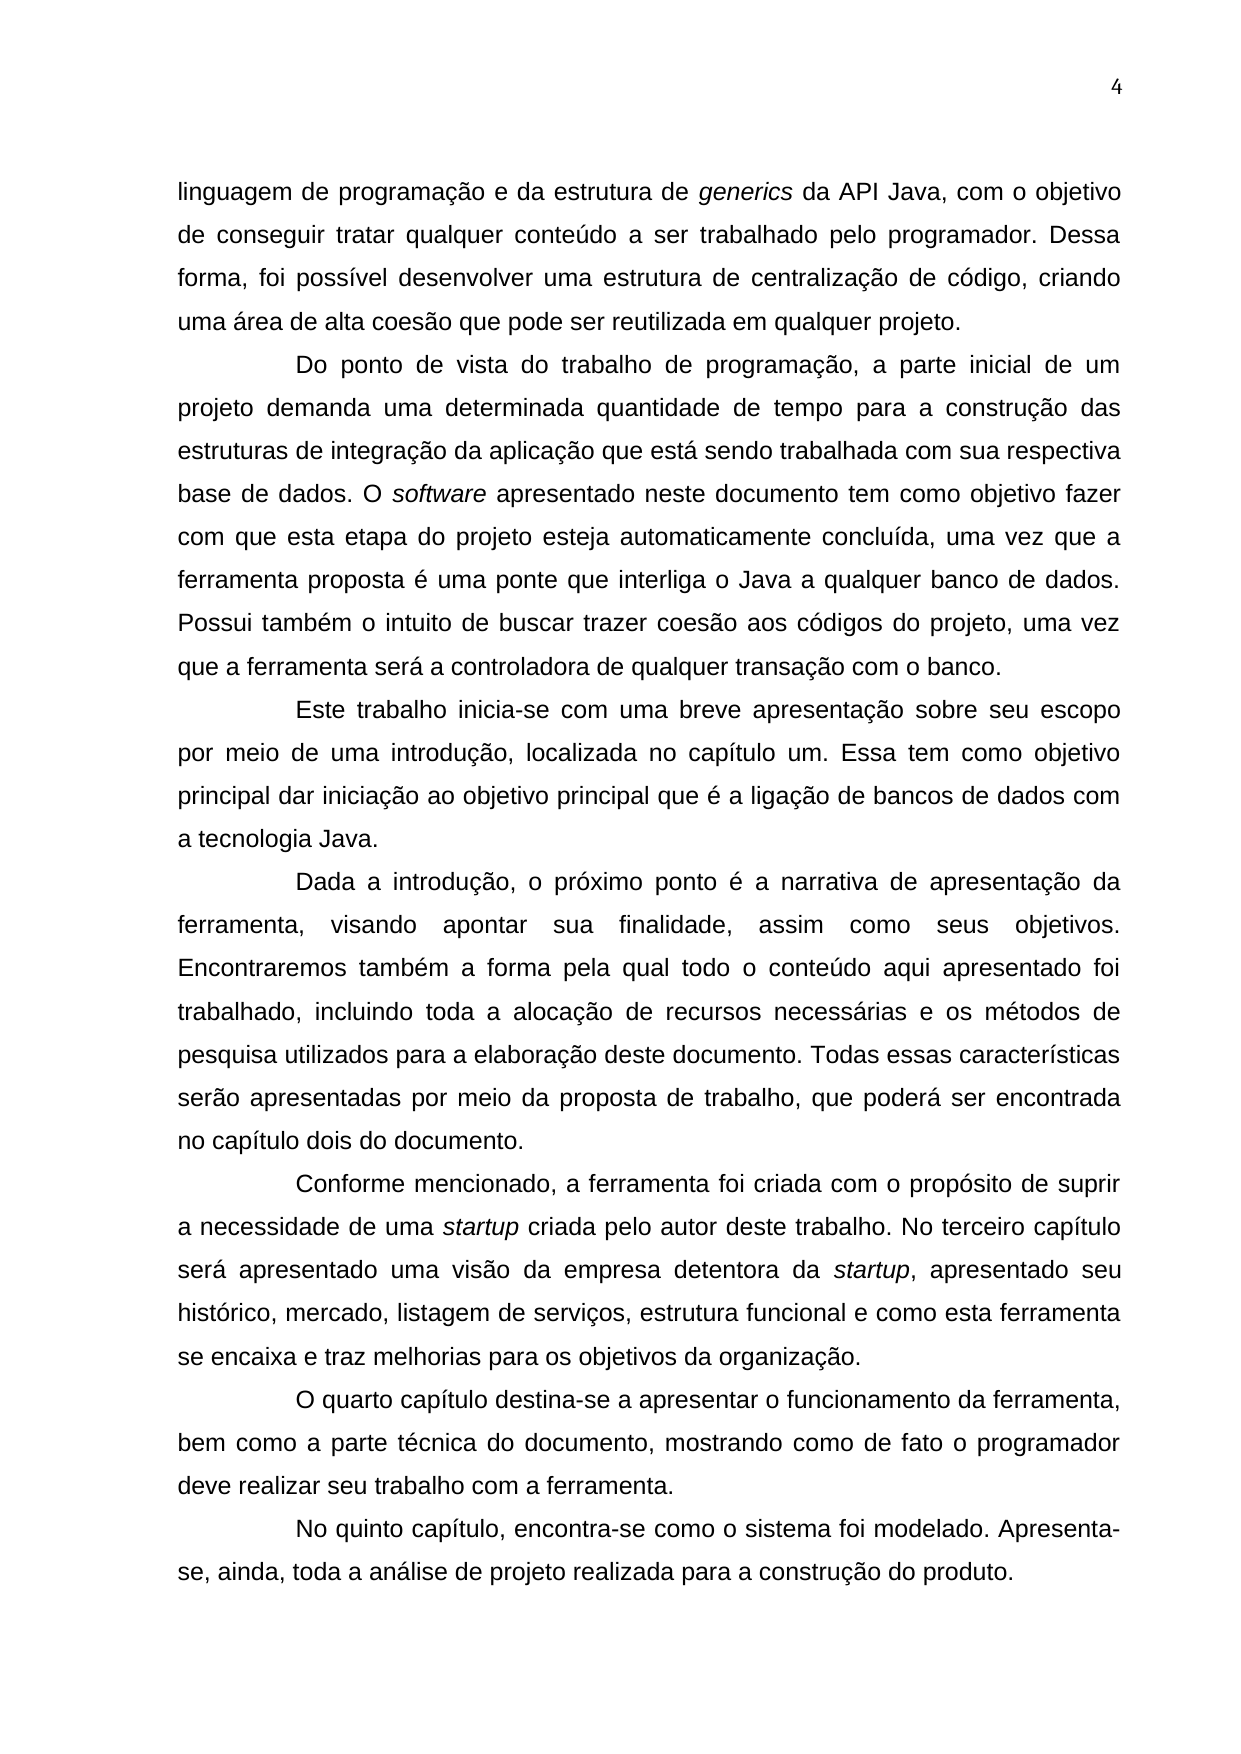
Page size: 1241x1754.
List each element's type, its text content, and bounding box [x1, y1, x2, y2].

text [177, 177, 1122, 335]
text No quinto capítulo, encontra-se como o sistema foi modelado. Apresenta-se, ainda, toda a análise de projeto realizada para a construção do produto. [177, 1514, 1122, 1586]
text Dada a introdução, o próximo ponto é a narrativa de apresentação da ferramenta, visando apontar sua finalidade, assim como seus objetivos. Encontraremos também a forma pela qual todo o conteúdo aqui apresentado foi trabalhado, incluindo toda a alocação de recursos necessárias e os métodos de pesquisa utilizados para a elaboração deste documento. Todas essas características serão apresentadas por meio da proposta de trabalho, que poderá ser encontrada no capítulo dois do documento. [177, 867, 1122, 1155]
text O quarto capítulo destina-se a apresentar o funcionamento da ferramenta, bem como a parte técnica do documento, mostrando como de fato o programador deve realizar seu trabalho com a ferramenta. [177, 1385, 1122, 1500]
text Este trabalho inicia-se com uma breve apresentação sobre seu escopo por meio de uma introdução, localizada no capítulo um. Essa tem como objetivo principal dar iniciação ao objetivo principal que é a ligação de bancos de dados com a tecnologia Java. [177, 695, 1122, 853]
text Do ponto de vista do trabalho de programação, a parte inicial de um projeto demanda uma determinada quantidade de tempo para a construção das estruturas de integração da aplicação que está sendo trabalhada com sua respectiva base de dados. O software apresentado neste documento tem como objetivo fazer com que esta etapa do projeto esteja automaticamente concluída, uma vez que a ferramenta proposta é uma ponte que interliga o Java a qualquer banco de dados. Possui também o intuito de buscar trazer coesão aos códigos do projeto, uma vez que a ferramenta será a controladora de qualquer transação com o banco. [177, 350, 1122, 680]
text Conforme mencionado, a ferramenta foi criada com o propósito de suprir a necessidade de uma startup criada pelo autor deste trabalho. No terceiro capítulo será apresentado uma visão da empresa detentora da startup, apresentado seu histórico, mercado, listagem de serviços, estrutura funcional e como esta ferramenta se encaixa e traz melhorias para os objetivos da organização. [177, 1169, 1122, 1370]
